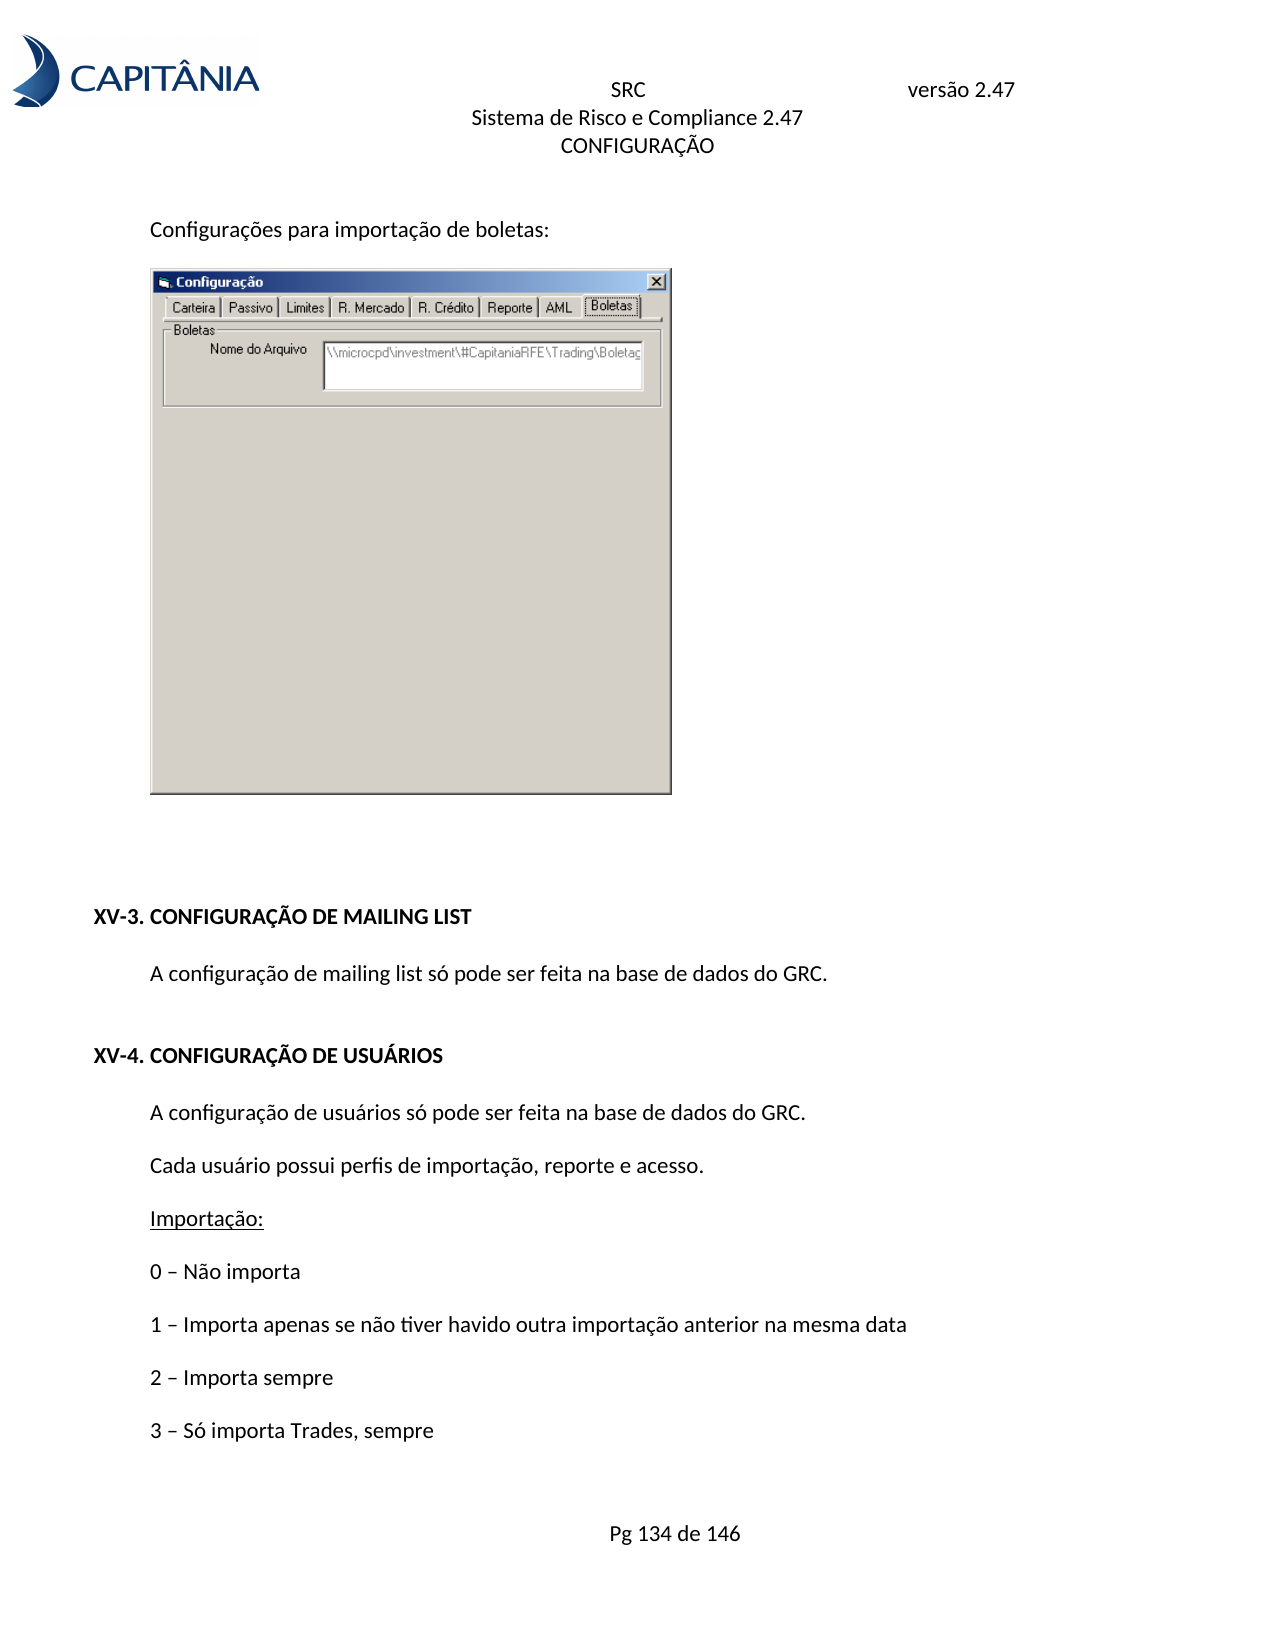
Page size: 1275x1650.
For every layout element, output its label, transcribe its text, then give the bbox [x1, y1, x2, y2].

text 3 – Só importa Trades, sempre [150, 1417, 1200, 1444]
text Configurações para importação de boletas: [75, 215, 1200, 243]
text A configuração de usuários só pode ser feita na base de dados do GRC. [150, 1098, 1200, 1126]
picture [12, 34, 260, 107]
text Cada usuário possui perfis de importação, reporte e acesso. [150, 1151, 1200, 1179]
text 1 – Importa apenas se não tiver havido outra importação anterior na mesma data [150, 1311, 1200, 1338]
text A configuração de mailing list só pode ser feita na base de dados do GRC. [150, 959, 1200, 987]
text 0 – Não importa [150, 1257, 1200, 1286]
text 2 – Importa sempre [150, 1363, 1200, 1392]
subtitle CONFIGURAÇÃO DE USUÁRIOS [94, 1041, 1200, 1069]
subtitle CONFIGURAÇÃO DE MAILING LIST [94, 902, 1200, 930]
picture [150, 268, 672, 795]
text Importação: [150, 1204, 1200, 1232]
